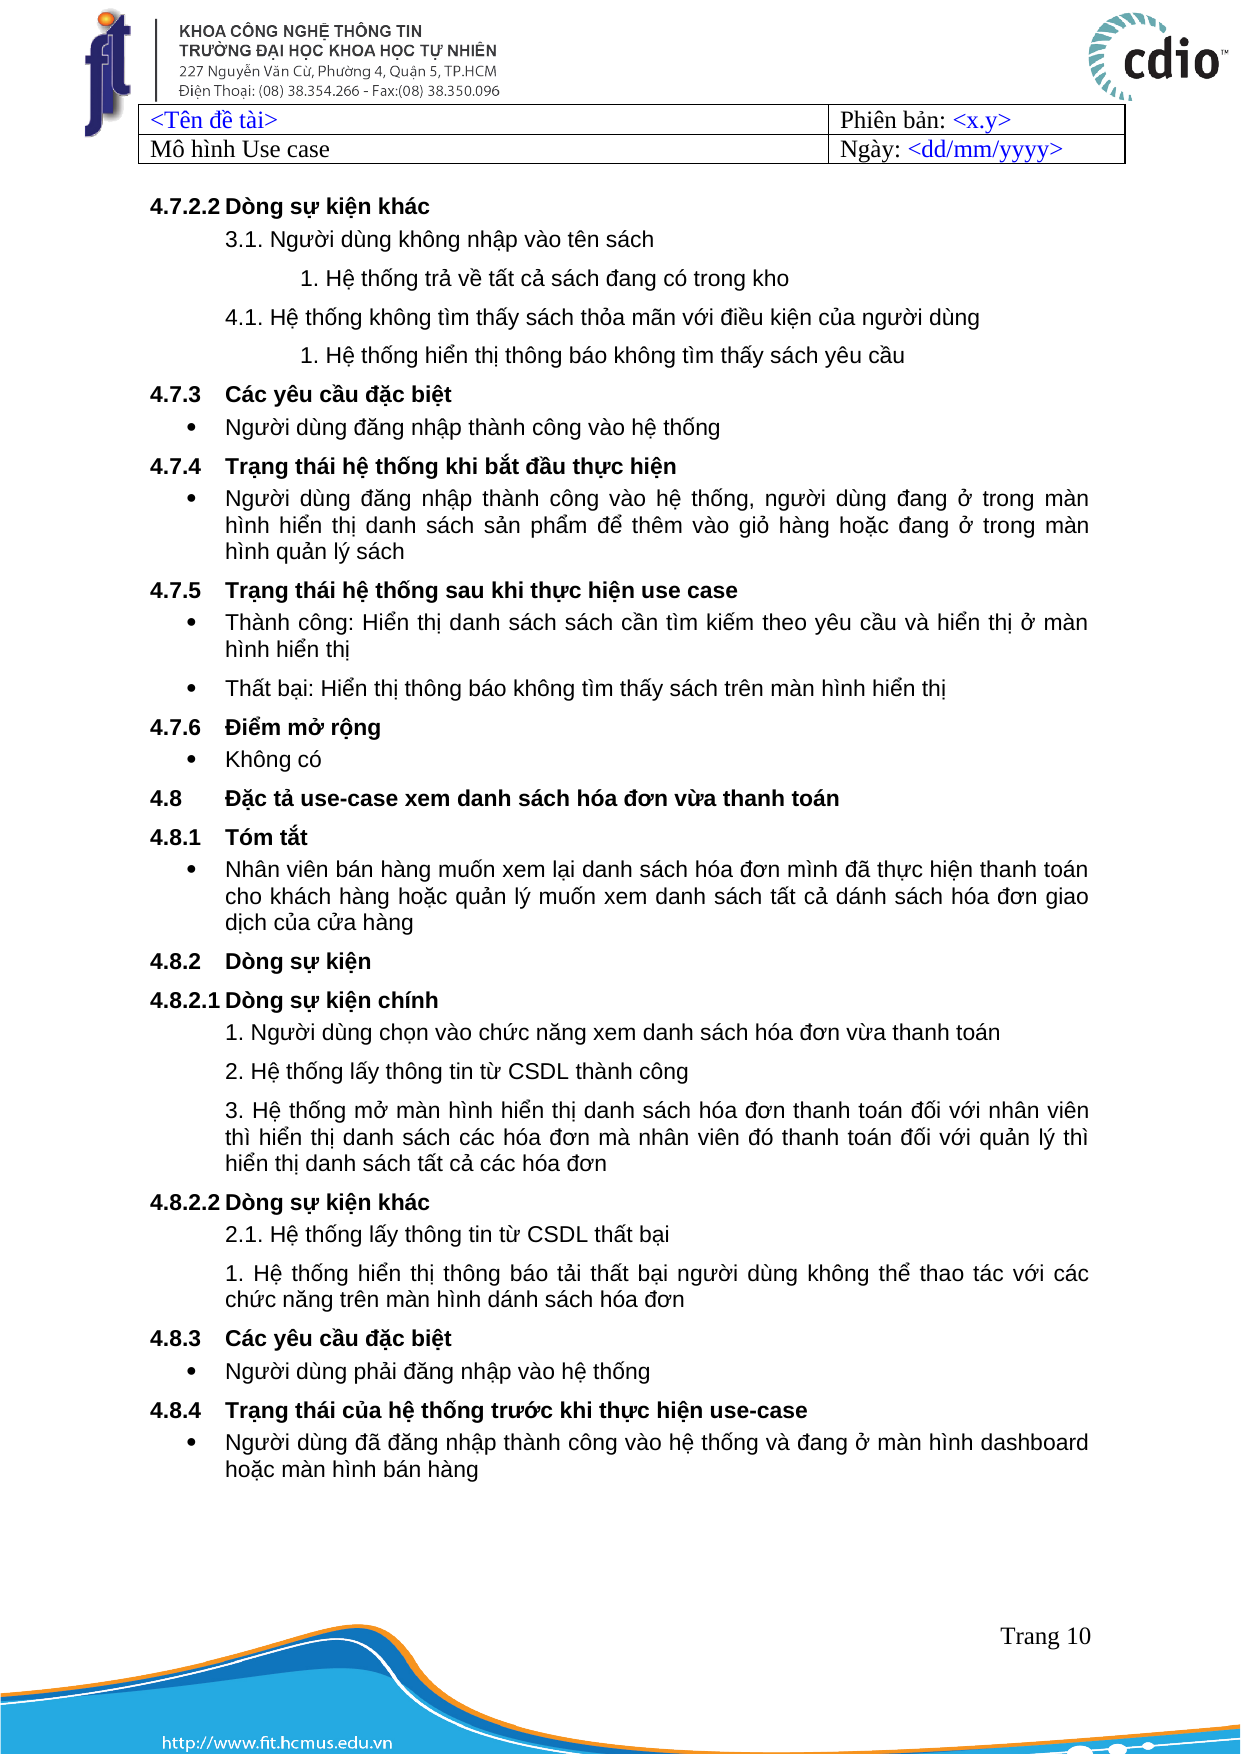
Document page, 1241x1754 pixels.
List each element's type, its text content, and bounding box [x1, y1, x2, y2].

list Thành công: Hiển thị danh sách sách cần tìm kiếm theo yêu cầu và hiển thị ở màn hình hiển thị [187, 609, 1090, 662]
list Người dùng đã đăng nhập thành công vào hệ thống và đang ở màn hình dashboard hoặc màn hình bán hàng [187, 1429, 1090, 1482]
list Thất bại: Hiển thị thông báo không tìm thấy sách trên màn hình hiển thị [187, 674, 1090, 701]
text 1. Người dùng chọn vào chức năng xem danh sách hóa đơn vừa thanh toán [225, 1019, 1090, 1046]
text 2.1. Hệ thống lấy thông tin từ CSDL thất bại [225, 1221, 1090, 1248]
subtitle Trạng thái hệ thống sau khi thực hiện use case [150, 577, 1090, 603]
picture [829, 105, 1124, 134]
picture [0, 1621, 1241, 1754]
picture [829, 135, 1124, 161]
subtitle Dòng sự kiện chính [150, 987, 1090, 1013]
text 3. Hệ thống mở màn hình hiển thị danh sách hóa đơn thanh toán đối với nhân viên thì hiển thị danh sách các hóa đơn mà nhân viên đó thanh toán đối với quản lý thì hiển thị danh sách tất cả các hóa đơn [225, 1097, 1090, 1176]
picture [61, 1, 1241, 161]
subtitle Dòng sự kiện [150, 948, 1090, 974]
text 1. Hệ thống hiển thị thông báo không tìm thấy sách yêu cầu [225, 342, 1090, 369]
subtitle Tóm tắt [150, 824, 1090, 850]
text 3.1. Người dùng không nhập vào tên sách [225, 226, 1090, 252]
subtitle Dòng sự kiện khác [150, 193, 1090, 219]
text 2. Hệ thống lấy thông tin từ CSDL thành công [225, 1058, 1090, 1084]
subtitle Các yêu cầu đặc biệt [150, 381, 1090, 407]
subtitle Trạng thái của hệ thống trước khi thực hiện use-case [150, 1397, 1090, 1423]
subtitle Các yêu cầu đặc biệt [150, 1325, 1090, 1352]
text 1. Hệ thống trả về tất cả sách đang có trong kho [225, 264, 1090, 291]
subtitle Trạng thái hệ thống khi bắt đầu thực hiện [150, 453, 1090, 479]
subtitle Đặc tả use-case xem danh sách hóa đơn vừa thanh toán [150, 785, 1090, 811]
list Người dùng đăng nhập thành công vào hệ thống, người dùng đang ở trong màn hình hiển thị danh sách sản phẩm để thêm vào giỏ hàng hoặc đang ở trong màn hình quản lý sách [187, 485, 1090, 564]
subtitle Điểm mở rộng [150, 713, 1090, 740]
list Không có [187, 746, 1090, 772]
picture [139, 135, 828, 161]
text 1. Hệ thống hiển thị thông báo tải thất bại người dùng không thể thao tác với các chức năng trên màn hình dánh sách hóa đơn [225, 1260, 1090, 1313]
list Nhân viên bán hàng muốn xem lại danh sách hóa đơn mình đã thực hiện thanh toán cho khách hàng hoặc quản lý muốn xem danh sách tất cả dánh sách hóa đơn giao dịch của cửa hàng [187, 856, 1090, 935]
text 4.1. Hệ thống không tìm thấy sách thỏa mãn với điều kiện của người dùng [225, 303, 1090, 330]
list Người dùng phải đăng nhập vào hệ thống [187, 1358, 1090, 1384]
list Người dùng đăng nhập thành công vào hệ thống [187, 414, 1090, 440]
subtitle Dòng sự kiện khác [150, 1189, 1090, 1215]
picture [139, 105, 828, 134]
